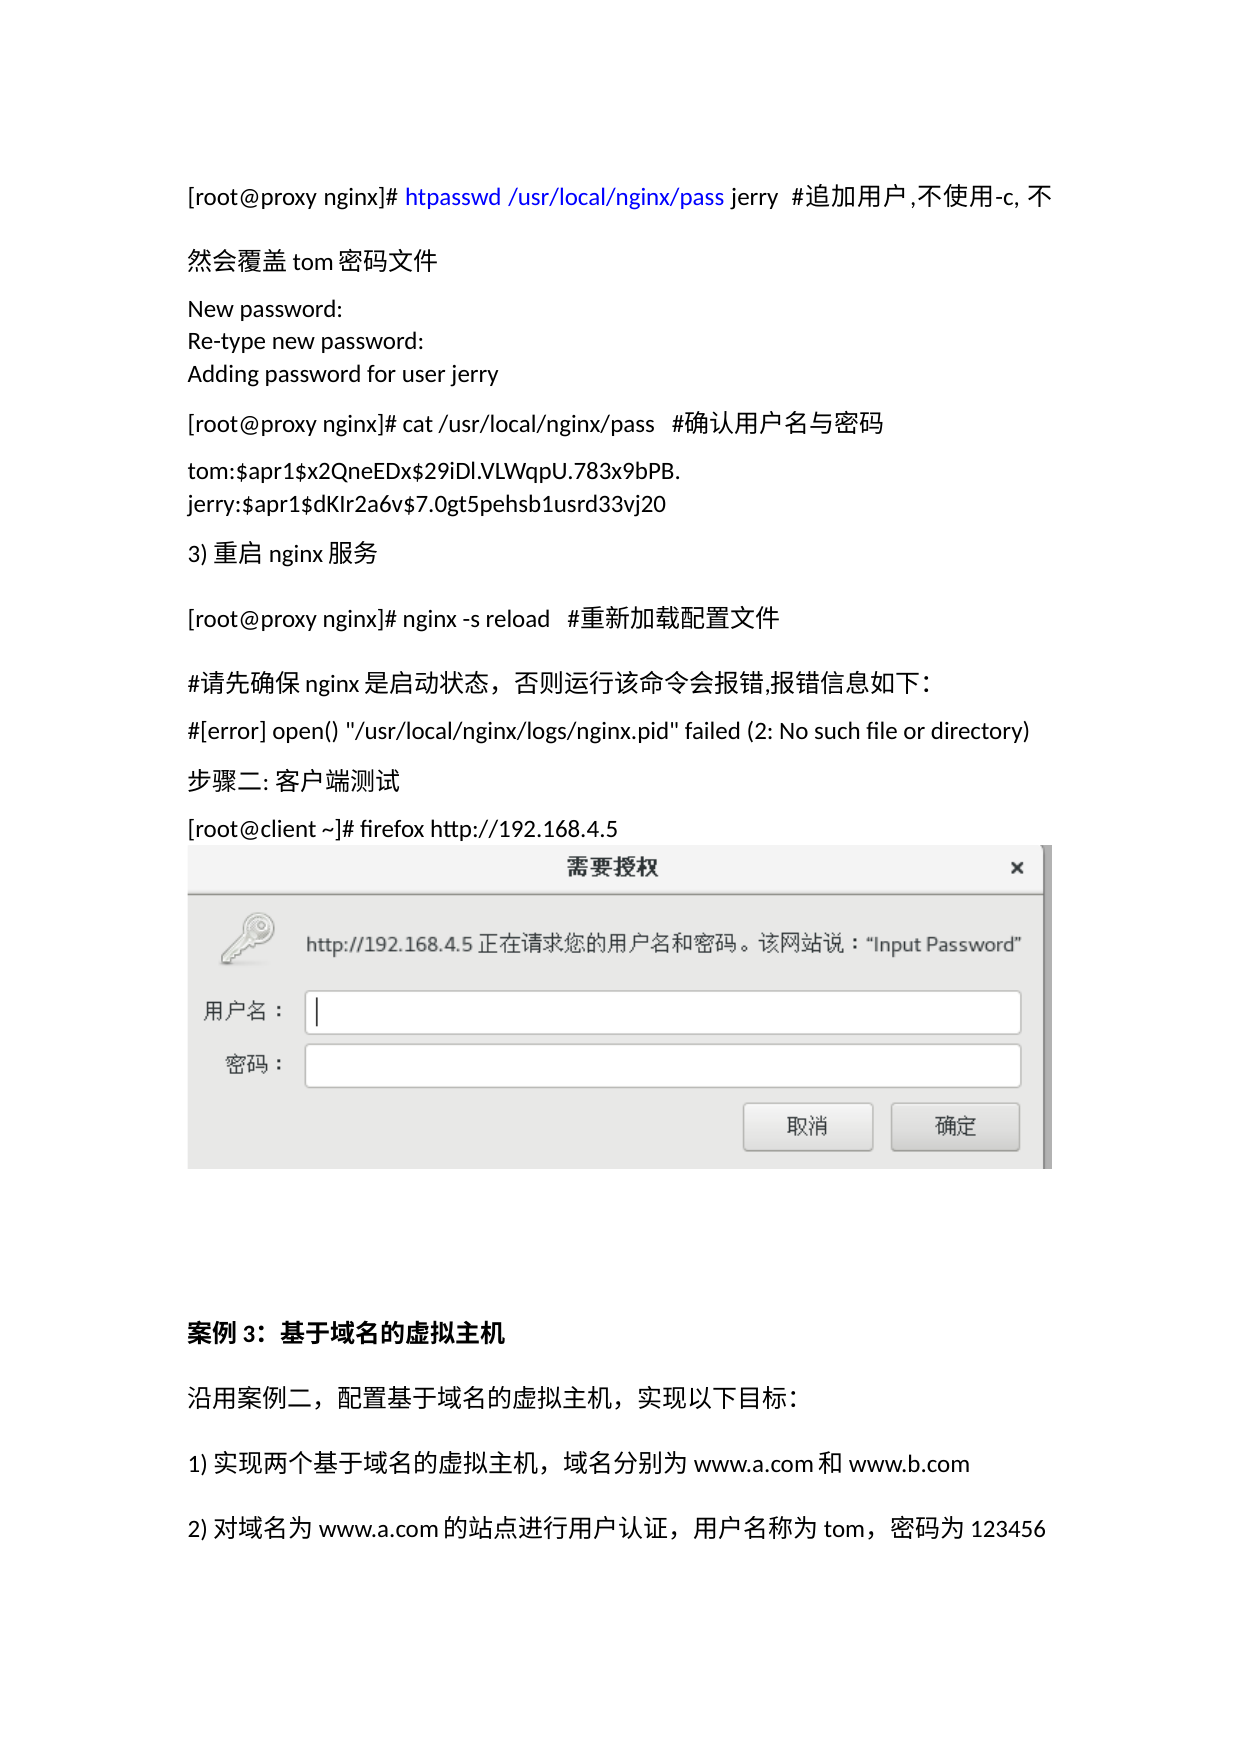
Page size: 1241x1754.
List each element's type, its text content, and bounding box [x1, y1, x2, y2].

text Adding password for user jerry [187, 357, 1053, 389]
text 3) 重启nginx服务 [187, 519, 1053, 584]
text [root@proxy nginx]# nginx -s reload #重新加载配置文件 [187, 584, 1053, 649]
text 案例3：基于域名的虚拟主机 [187, 1299, 1053, 1364]
text Re-type new password: [187, 324, 1053, 357]
text #[error] open() "/usr/local/nginx/logs/nginx.pid" failed (2: No such file or directory) [187, 714, 1053, 747]
text New password: [187, 292, 1053, 324]
text tom:$apr1$x2QneEDx$29iDl.VLWqpU.783x9bPB. [187, 454, 1053, 487]
text 1) 实现两个基于域名的虚拟主机，域名分别为www.a.com和www.b.com [187, 1429, 1053, 1494]
text [root@proxy nginx]# cat /usr/local/nginx/pass #确认用户名与密码 [187, 389, 1053, 454]
text [root@proxy nginx]# htpasswd /usr/local/nginx/pass jerry #追加用户,不使用-c, 不然会覆盖tom密码文件 [187, 162, 1053, 292]
text 2) 对域名为www.a.com的站点进行用户认证，用户名称为tom，密码为123456 [187, 1494, 1053, 1559]
picture [187, 845, 1052, 1169]
text 沿用案例二，配置基于域名的虚拟主机，实现以下目标： [187, 1364, 1053, 1429]
text [root@client ~]# firefox http://192.168.4.5 [187, 812, 1053, 844]
text jerry:$apr1$dKIr2a6v$7.0gt5pehsb1usrd33vj20 [187, 487, 1053, 519]
text #请先确保nginx是启动状态，否则运行该命令会报错,报错信息如下： [187, 649, 1053, 714]
text 步骤二: 客户端测试 [187, 747, 1053, 812]
